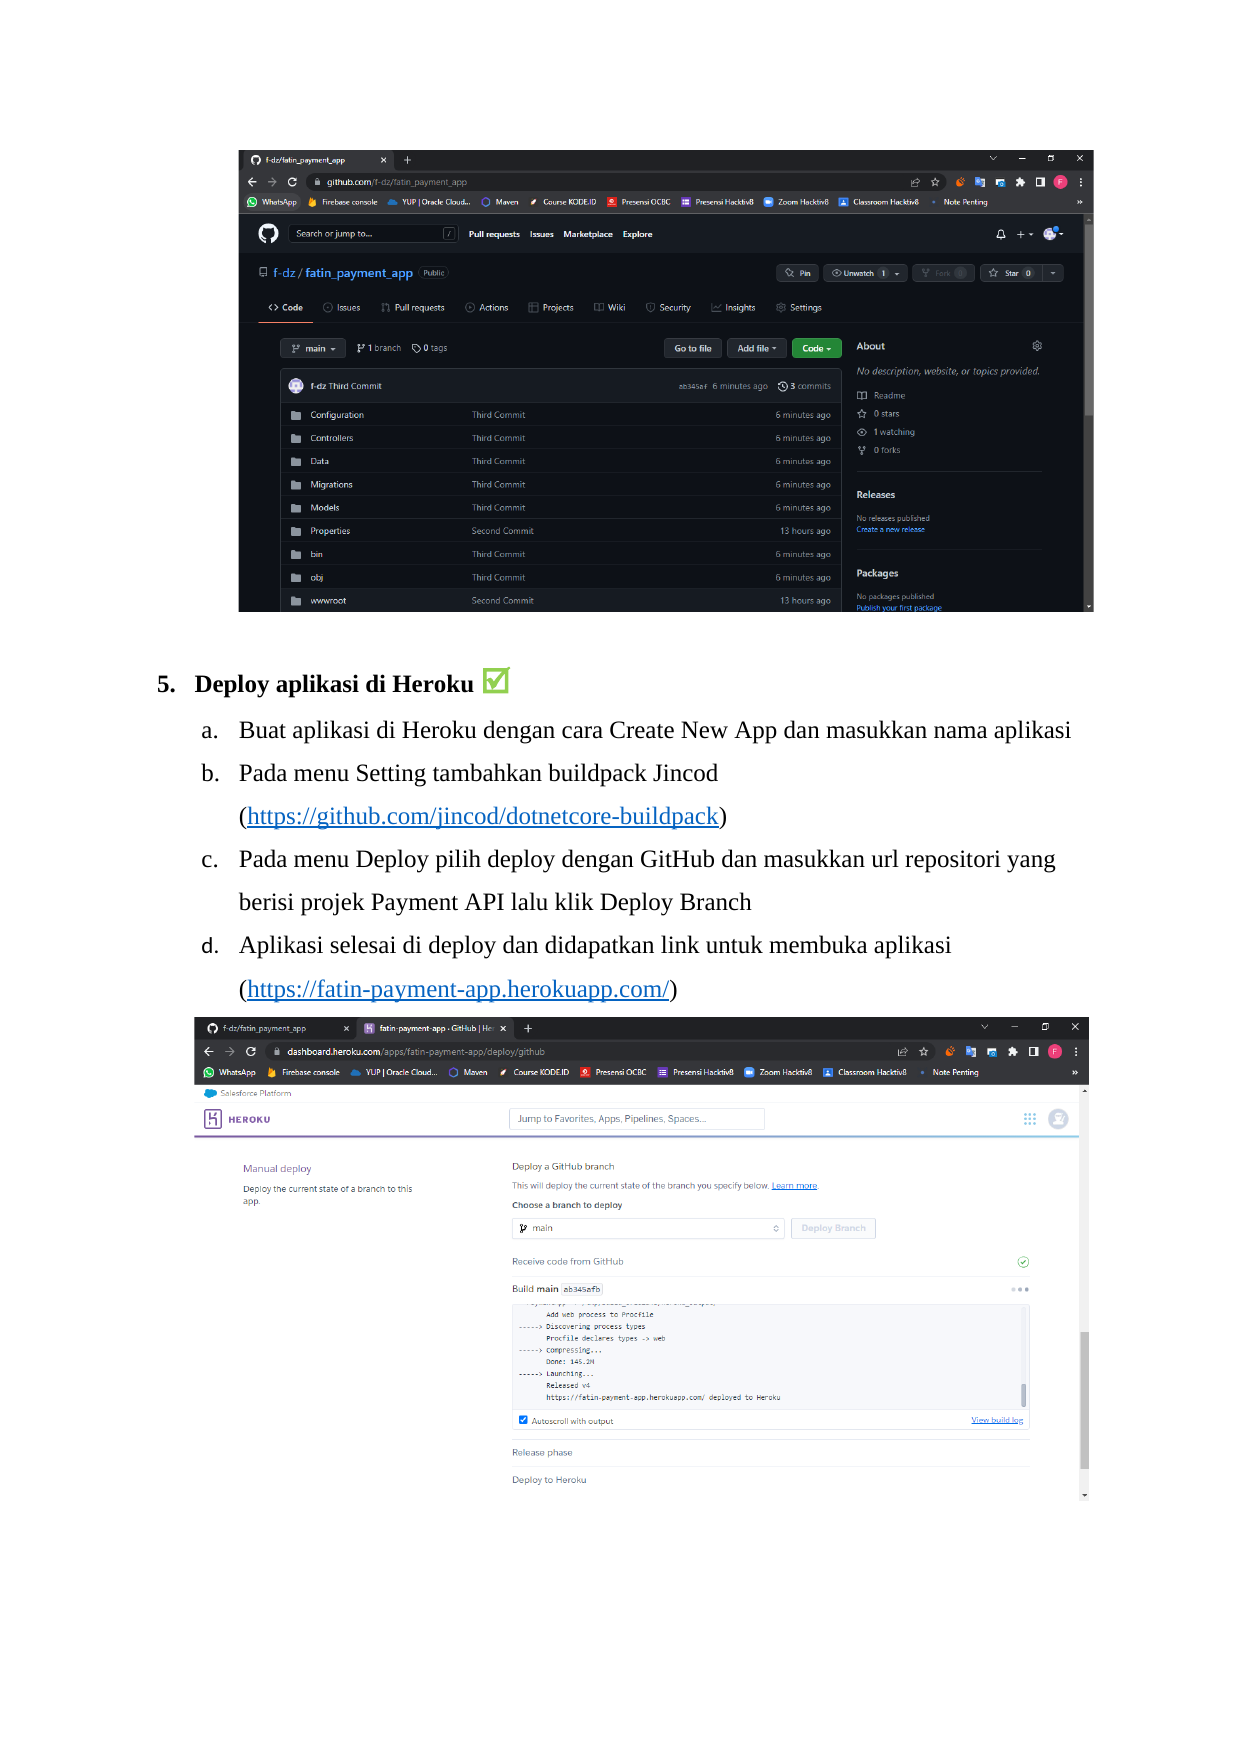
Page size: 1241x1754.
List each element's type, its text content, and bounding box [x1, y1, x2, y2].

list Buat aplikasi di Heroku dengan cara Create New App dan masukkan nama aplikasi [201, 715, 1090, 744]
list Aplikasi selesai di deploy dan didapatkan link untuk membuka aplikasi (https://fatin-payment-app.herokuapp.com/) [201, 931, 1090, 1003]
list Pada menu Setting tambahkan buildpack Jincod (https://github.com/jincod/dotnetcore-buildpack) [201, 758, 1090, 830]
list Pada menu Deploy pilih deploy dengan GitHub dan masukkan url repositori yang berisi projek Payment API lalu klik Deploy Branch [201, 844, 1090, 916]
list Deploy aplikasi di Heroku [157, 669, 1090, 700]
picture [238, 150, 1094, 612]
picture [194, 1017, 1089, 1501]
